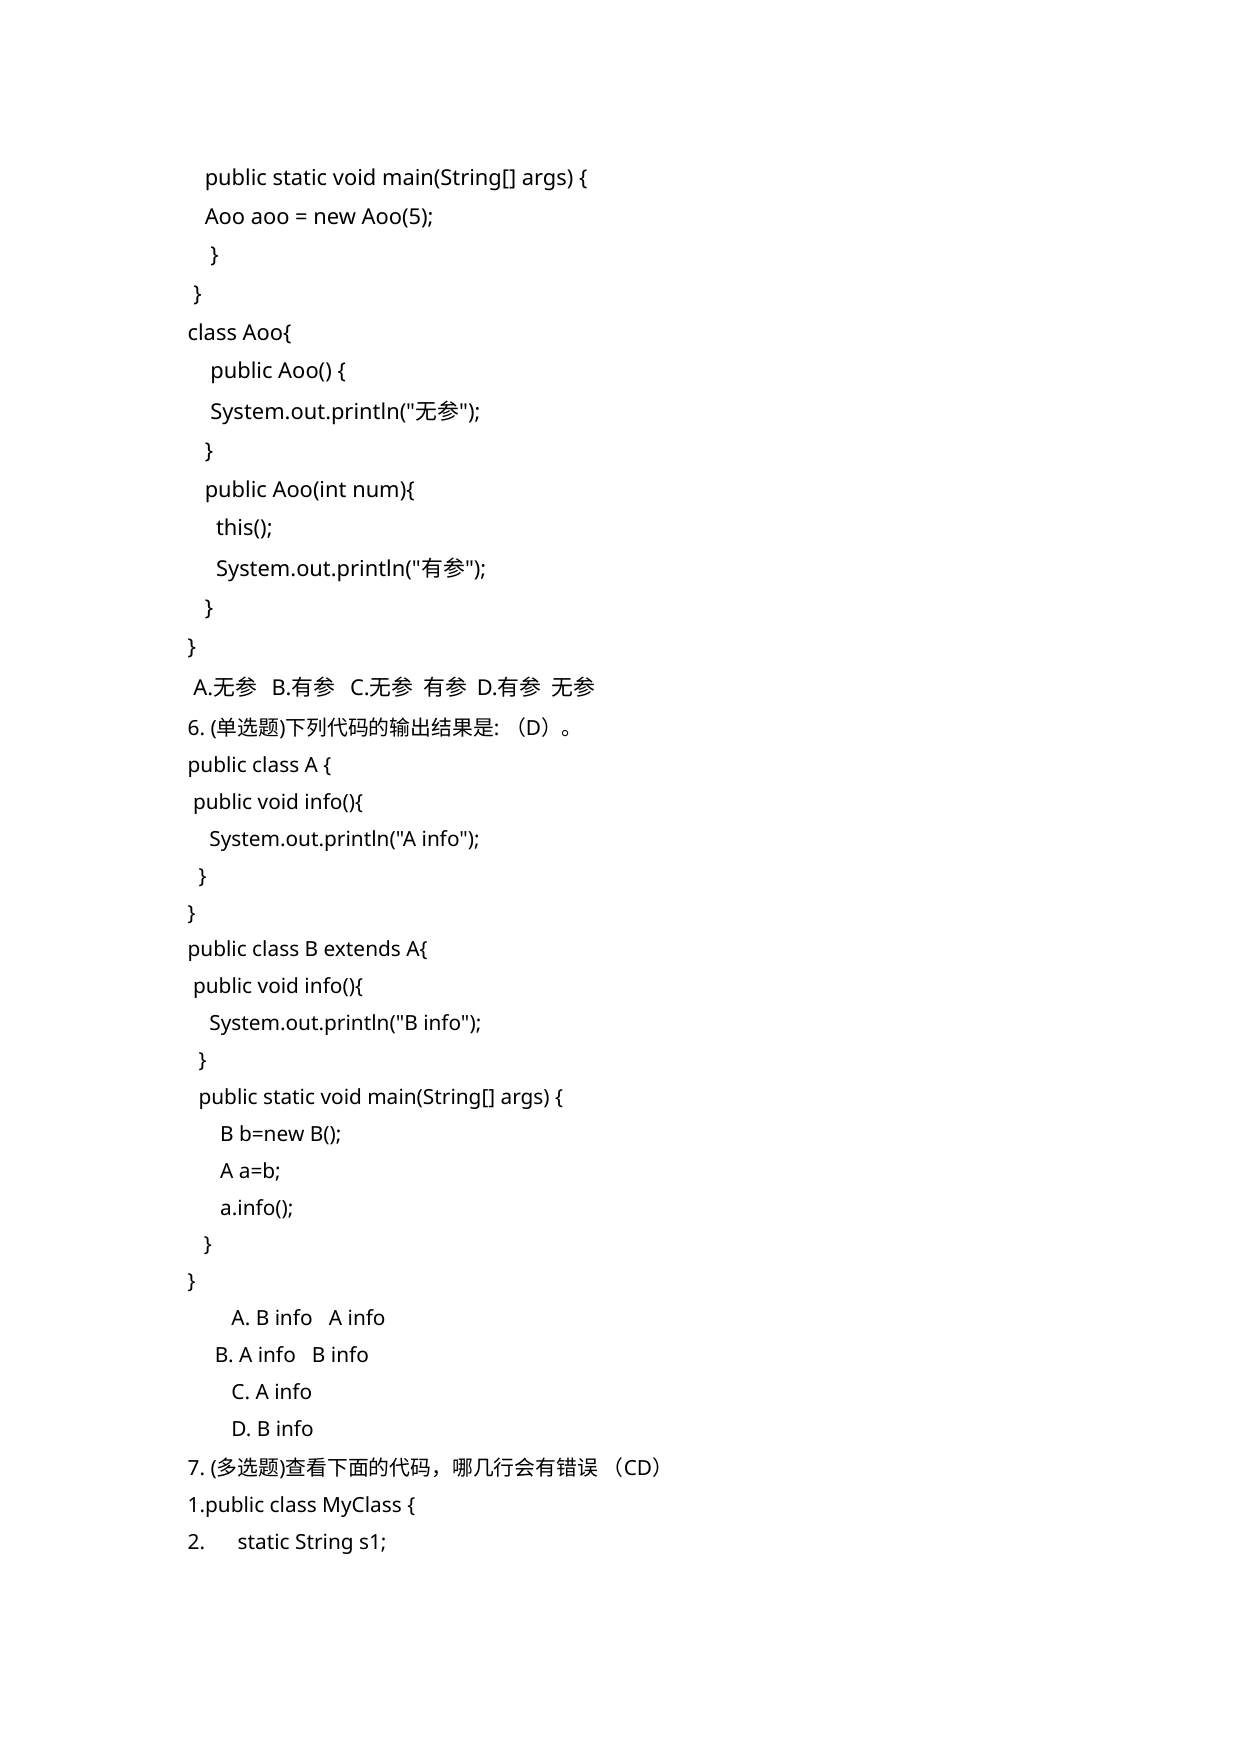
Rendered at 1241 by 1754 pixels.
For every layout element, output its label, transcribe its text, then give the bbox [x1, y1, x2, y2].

text D. B info [187, 1414, 1053, 1442]
text public Aoo(int num){ [187, 474, 1053, 503]
text } [187, 898, 1053, 926]
text 2. static String s1; [187, 1527, 1053, 1556]
text 7. (多选题)查看下面的代码，哪几行会有错误 （CD） [187, 1451, 1053, 1481]
text a.info(); [187, 1193, 1053, 1221]
text public Aoo() { [187, 355, 1053, 385]
text public void info(){ [187, 787, 1053, 816]
text } [187, 1229, 1053, 1258]
text System.out.println("B info"); [187, 1008, 1053, 1037]
text } [187, 278, 1053, 308]
text } [187, 1266, 1053, 1295]
text public class B extends A{ [187, 934, 1053, 963]
text System.out.println("有参"); [187, 551, 1053, 583]
text public void info(){ [187, 971, 1053, 1000]
text A.无参 B.有参 C.无参 有参 D.有参 无参 [187, 669, 1053, 701]
text C. A info [187, 1377, 1053, 1406]
text Aoo aoo = new Aoo(5); [187, 201, 1053, 230]
text class Aoo{ [187, 317, 1053, 346]
text } [187, 631, 1053, 661]
text A. B info A info [187, 1303, 1053, 1332]
text System.out.println("无参"); [187, 394, 1053, 426]
text this(); [187, 512, 1053, 542]
text B b=new B(); [187, 1119, 1053, 1147]
text public class A { [187, 750, 1053, 779]
text } [187, 435, 1053, 465]
text } [187, 592, 1053, 622]
text A a=b; [187, 1156, 1053, 1184]
text public static void main(String[] args) { [187, 162, 1053, 192]
text 6. (单选题)下列代码的输出结果是: （D）。 [187, 711, 1053, 741]
text 1.public class MyClass { [187, 1490, 1053, 1519]
text System.out.println("A info"); [187, 824, 1053, 852]
text } [187, 861, 1053, 889]
text public static void main(String[] args) { [187, 1082, 1053, 1111]
text B. A info B info [187, 1340, 1053, 1369]
text } [187, 1045, 1053, 1074]
text } [187, 239, 1053, 269]
